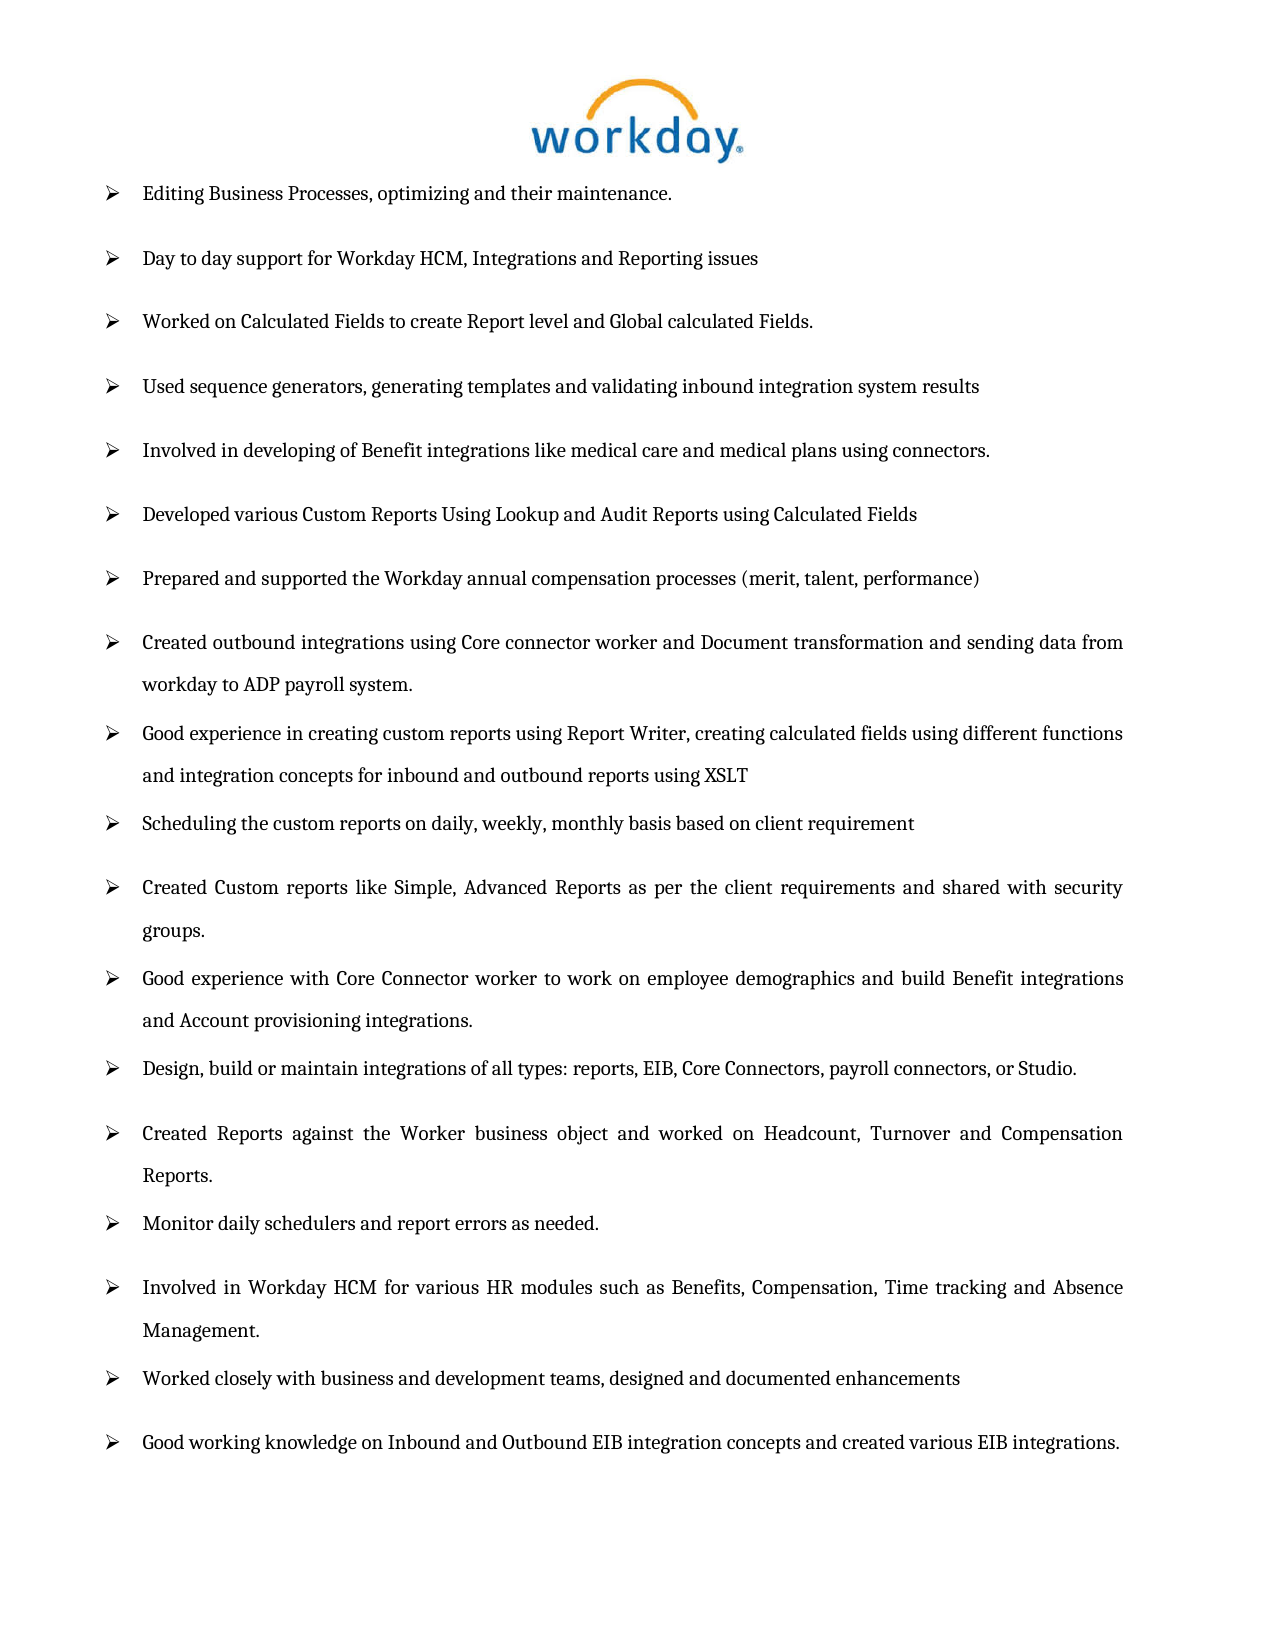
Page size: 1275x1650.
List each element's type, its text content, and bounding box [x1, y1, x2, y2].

list Worked closely with business and development teams, designed and documented enhancements [105, 1354, 1125, 1397]
list Good experience with Core Connector worker to work on employee demographics and build Benefit integrations and Account provisioning integrations. [105, 954, 1125, 1033]
list Prepared and supported the Workday annual compensation processes (merit, talent, performance) [105, 554, 1125, 597]
list Worked on Calculated Fields to create Report level and Global calculated Fields. [105, 298, 1125, 341]
list Created Reports against the Worker business object and worked on Headcount, Turnover and Compensation Reports. [105, 1109, 1125, 1188]
list Created Custom reports like Simple, Advanced Reports as per the client requirements and shared with security groups. [105, 864, 1125, 942]
list Scheduling the custom reports on daily, weekly, monthly basis based on client requirement [105, 800, 1125, 842]
list Involved in developing of Benefit integrations like medical care and medical plans using connectors. [105, 426, 1125, 469]
list Developed various Custom Reports Using Lookup and Audit Reports using Calculated Fields [105, 490, 1125, 533]
list Created outbound integrations using Core connector worker and Document transformation and sending data from workday to ADP payroll system. [105, 618, 1125, 697]
list Good experience in creating custom reports using Report Writer, creating calculated fields using different functions and integration concepts for inbound and outbound reports using XSLT [105, 709, 1125, 788]
picture [528, 75, 747, 170]
list Involved in Workday HCM for various HR modules such as Benefits, Compensation, Time tracking and Absence Management. [105, 1264, 1125, 1342]
list Day to day support for Workday HCM, Integrations and Reporting issues [105, 234, 1125, 277]
list Editing Business Processes, optimizing and their maintenance. [105, 170, 1125, 213]
list Monitor daily schedulers and report errors as needed. [105, 1200, 1125, 1242]
list Good working knowledge on Inbound and Outbound EIB integration concepts and created various EIB integrations. [105, 1418, 1125, 1461]
list Used sequence generators, generating templates and validating inbound integration system results [105, 362, 1125, 405]
list Design, build or maintain integrations of all types: reports, EIB, Core Connectors, payroll connectors, or Studio. [105, 1045, 1125, 1088]
